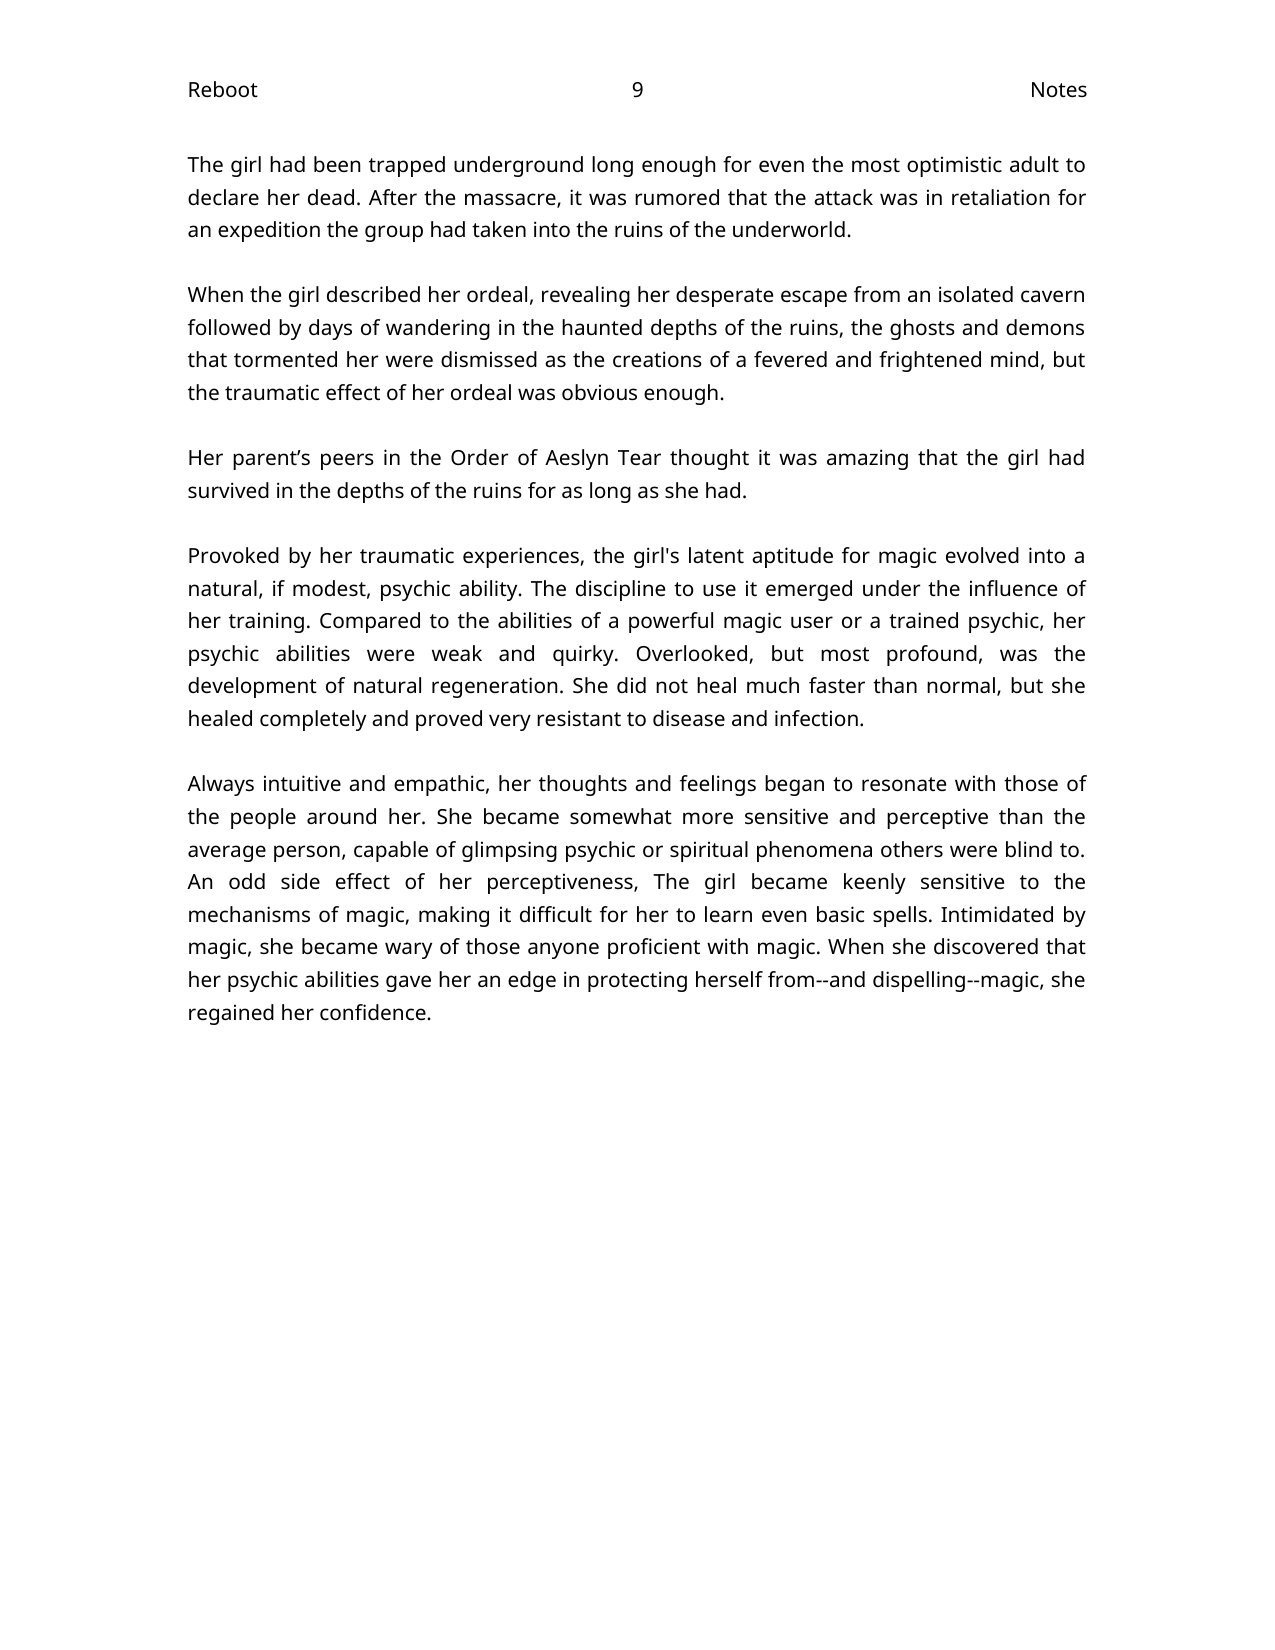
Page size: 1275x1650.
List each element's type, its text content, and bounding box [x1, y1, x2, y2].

text The girl had been trapped underground long enough for even the most optimistic adult to declare her dead. After the massacre, it was rumored that the attack was in retaliation for an expedition the group had taken into the ruins of the underworld. [187, 150, 1087, 244]
text Always intuitive and empathic, her thoughts and feelings began to resonate with those of the people around her. She became somewhat more sensitive and perceptive than the average person, capable of glimpsing psychic or spiritual phenomena others were blind to. An odd side effect of her perceptiveness, The girl became keenly sensitive to the mechanisms of magic, making it difficult for her to learn even basic spells. Intimidated by magic, she became wary of those anyone proficient with magic. When she discovered that her psychic abilities gave her an edge in protecting herself from--and dispelling--magic, she regained her confidence. [187, 769, 1087, 1026]
text When the girl described her ordeal, revealing her desperate escape from an isolated cavern followed by days of wandering in the haunted depths of the ruins, the ghosts and demons that tormented her were dismissed as the creations of a fevered and frightened mind, but the traumatic effect of her ordeal was obvious enough. [187, 280, 1087, 407]
text Provoked by her traumatic experiences, the girl's latent aptitude for magic evolved into a natural, if modest, psychic ability. The discipline to use it emerged under the influence of her training. Compared to the abilities of a powerful magic user or a trained psychic, her psychic abilities were weak and quirky. Overlooked, but most profound, was the development of natural regeneration. She did not heal much faster than normal, but she healed completely and proved very resistant to disease and infection. [187, 541, 1087, 733]
text Her parent’s peers in the Order of Aeslyn Tear thought it was amazing that the girl had survived in the depths of the ruins for as long as she had. [187, 443, 1087, 504]
